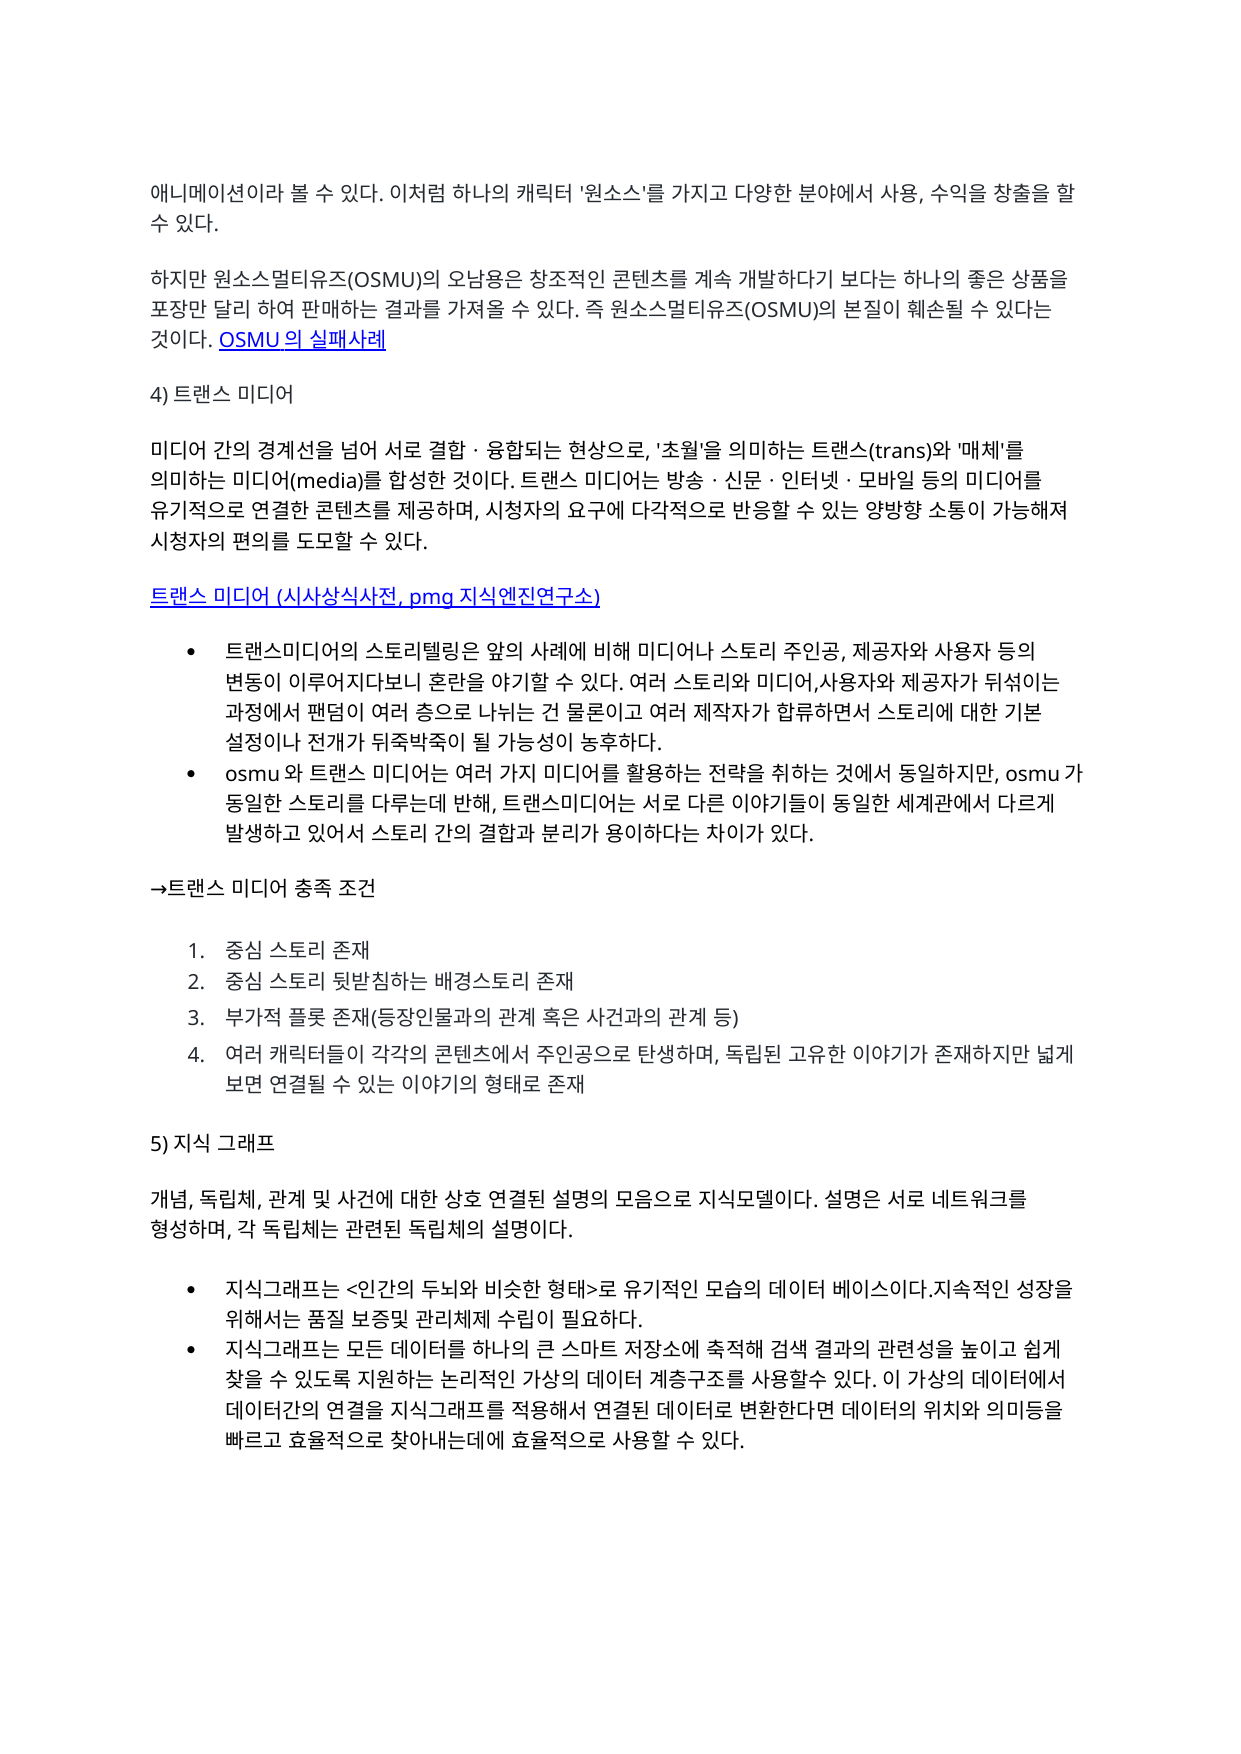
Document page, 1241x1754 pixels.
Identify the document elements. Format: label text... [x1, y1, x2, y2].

list 부가적 플롯 존재(등장인물과의 관계 혹은 사건과의 관계 등) [187, 1001, 1090, 1032]
text 미디어 간의 경계선을 넘어 서로 결합ㆍ융합되는 현상으로, '초월'을 의미하는 트랜스(trans)와 '매체'를 의미하는 미디어(media)를 합성한 것이다. 트랜스 미디어는 방송ㆍ신문ㆍ인터넷ㆍ모바일 등의 미디어를 유기적으로 연결한 콘텐츠를 제공하며, 시청자의 요구에 다각적으로 반응할 수 있는 양방향 소통이 가능해져 시청자의 편의를 도모할 수 있다. [150, 434, 1090, 555]
text 개념, 독립체, 관계 및 사건에 대한 상호 연결된 설명의 모음으로 지식모델이다. 설명은 서로 네트워크를 형성하며, 각 독립체는 관련된 독립체의 설명이다. [150, 1183, 1090, 1244]
list 중심 스토리 뒷받침하는 배경스토리 존재 [187, 965, 1090, 995]
list 중심 스토리 존재 [187, 934, 1090, 965]
text 하지만 원소스멀티유즈(OSMU)의 오남용은 창조적인 콘텐츠를 계속 개발하다기 보다는 하나의 좋은 상품을 포장만 달리 하여 판매하는 결과를 가져올 수 있다. 즉 원소스멀티유즈(OSMU)의 본질이 훼손될 수 있다는 것이다. OSMU의 실패사례 [150, 263, 1090, 354]
text →트랜스 미디어 충족 조건 [150, 873, 1090, 903]
text 5) 지식 그래프 [150, 1128, 1090, 1158]
list osmu와 트랜스 미디어는 여러 가지 미디어를 활용하는 전략을 취하는 것에서 동일하지만, osmu가 동일한 스토리를 다루는데 반해, 트랜스미디어는 서로 다른 이야기들이 동일한 세계관에서 다르게 발생하고 있어서 스토리 간의 결합과 분리가 용이하다는 차이가 있다. [187, 757, 1090, 848]
list 여러 캐릭터들이 각각의 콘텐츠에서 주인공으로 탄생하며, 독립된 고유한 이야기가 존재하지만 넓게 보면 연결될 수 있는 이야기의 형태로 존재 [187, 1038, 1090, 1098]
list 지식그래프는 <인간의 두뇌와 비슷한 형태>로 유기적인 모습의 데이터 베이스이다.지속적인 성장을 위해서는 품질 보증및 관리체제 수립이 필요하다. [187, 1273, 1090, 1333]
text 트랜스 미디어 (시사상식사전, pmg 지식엔진연구소) [150, 580, 1090, 611]
list 트랜스미디어의 스토리텔링은 앞의 사례에 비해 미디어나 스토리 주인공, 제공자와 사용자 등의 변동이 이루어지다보니 혼란을 야기할 수 있다. 여러 스토리와 미디어,사용자와 제공자가 뒤섞이는 과정에서 팬덤이 여러 층으로 나뉘는 건 물론이고 여러 제작자가 합류하면서 스토리에 대한 기본 설정이나 전개가 뒤죽박죽이 될 가능성이 농후하다. [187, 636, 1090, 757]
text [150, 177, 1090, 238]
list 지식그래프는 모든 데이터를 하나의 큰 스마트 저장소에 축적해 검색 결과의 관련성을 높이고 쉽게 찾을 수 있도록 지원하는 논리적인 가상의 데이터 계층구조를 사용할수 있다. 이 가상의 데이터에서 데이터간의 연결을 지식그래프를 적용해서 연결된 데이터로 변환한다면 데이터의 위치와 의미등을 빠르고 효율적으로 찾아내는데에 효율적으로 사용할 수 있다. [187, 1333, 1090, 1454]
text 4) 트랜스 미디어 [150, 379, 1090, 409]
